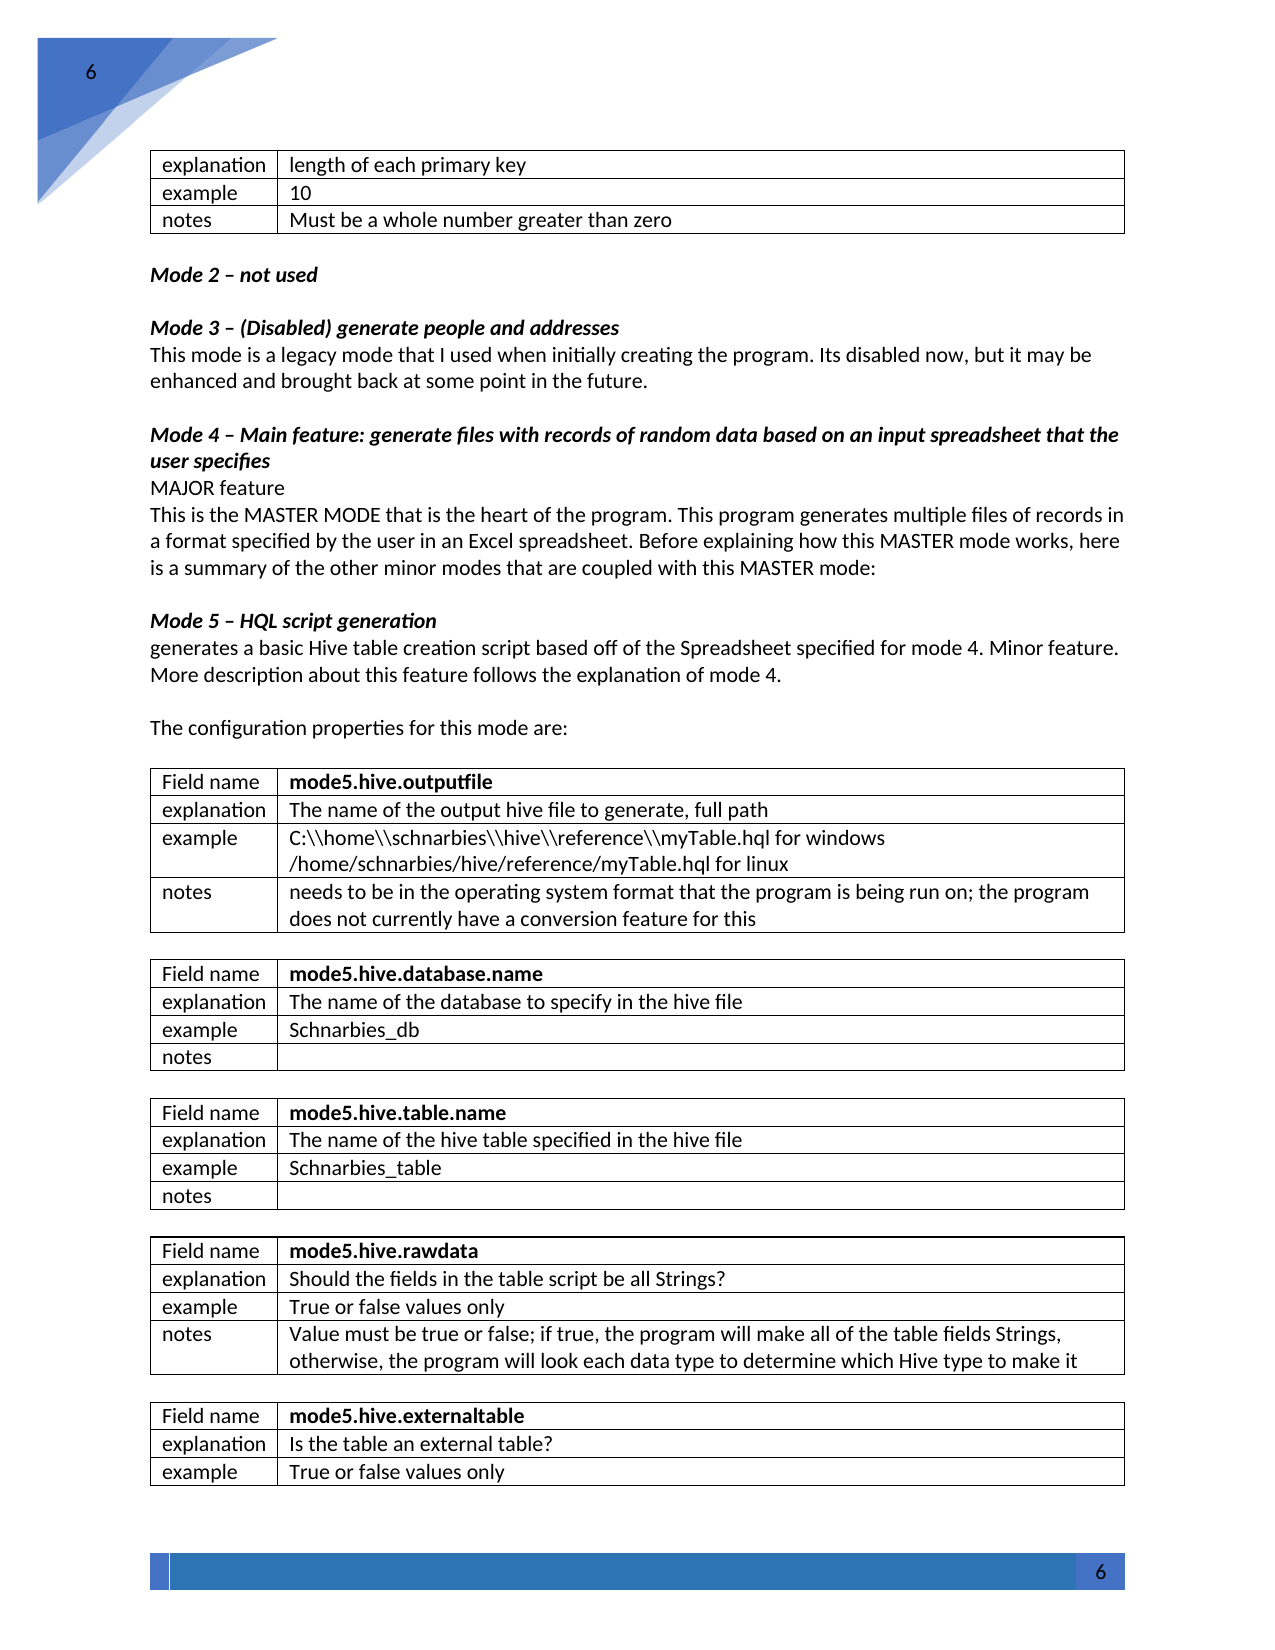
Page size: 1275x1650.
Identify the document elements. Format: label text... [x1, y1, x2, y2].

table_cell explanation [151, 1127, 277, 1153]
table_cell [278, 1044, 1124, 1070]
table_header Field name [151, 1099, 277, 1126]
table_cell needs to be in the operating system format that the program is being run on; the program does not currently have a conversion feature for this [278, 878, 1124, 932]
table_cell Should the fields in the table script be all Strings? [278, 1265, 1124, 1292]
table_cell [278, 1182, 1124, 1209]
table_cell notes [151, 1182, 277, 1209]
text generates a basic Hive table creation script based off of the Spreadsheet specified for mode 4. Minor feature. More description about this feature follows the explanation of mode 4. [150, 634, 1125, 687]
table_header mode5.hive.outputfile [278, 769, 1124, 795]
table_cell True or false values only [278, 1458, 1124, 1485]
table_cell notes [151, 1321, 277, 1374]
table_cell example [151, 1458, 277, 1485]
table_cell The name of the output hive file to generate, full path [278, 796, 1124, 823]
table_header mode5.hive.rawdata [278, 1238, 1124, 1264]
table_cell notes [151, 1044, 277, 1070]
text MAJOR feature [150, 474, 1125, 501]
table_cell notes [151, 206, 277, 233]
table_cell example [151, 1154, 277, 1181]
table_cell The name of the database to specify in the hive file [278, 988, 1124, 1015]
text Mode 5 – HQL script generation [150, 607, 1125, 634]
text Mode 4 – Main feature: generate files with records of random data based on an input spreadsheet that the user specifies [150, 421, 1125, 474]
table_cell 10 [278, 179, 1124, 205]
table_header mode5.hive.table.name [278, 1099, 1124, 1126]
table_cell explanation [151, 1265, 277, 1292]
picture [37, 37, 279, 206]
table_cell length of each primary key [278, 151, 1124, 178]
table_cell explanation [151, 151, 277, 178]
table_cell notes [151, 878, 277, 932]
table_cell example [151, 824, 277, 877]
text Mode 2 – not used [150, 261, 1125, 287]
table_cell explanation [151, 988, 277, 1015]
table_cell example [151, 1016, 277, 1042]
table_header Field name [151, 960, 277, 987]
table_header Field name [151, 1403, 277, 1429]
table_cell C:\\home\\schnarbies\\hive\\reference\\myTable.hql for windows /home/schnarbies/hive/reference/myTable.hql for linux [278, 824, 1124, 877]
table_cell Schnarbies_table [278, 1154, 1124, 1181]
text The configuration properties for this mode are: [150, 714, 1125, 741]
table_header Field name [151, 1238, 277, 1264]
table_cell Is the table an external table? [278, 1430, 1124, 1457]
table_cell explanation [151, 1430, 277, 1457]
table_header mode5.hive.database.name [278, 960, 1124, 987]
table_cell Schnarbies_db [278, 1016, 1124, 1042]
text This is the MASTER MODE that is the heart of the program. This program generates multiple files of records in a format specified by the user in an Excel spreadsheet. Before explaining how this MASTER mode works, here is a summary of the other minor modes that are coupled with this MASTER mode: [150, 501, 1125, 581]
table_cell Value must be true or false; if true, the program will make all of the table fields Strings, otherwise, the program will look each data type to determine which Hive type to make it [278, 1321, 1124, 1374]
table_cell The name of the hive table specified in the hive file [278, 1127, 1124, 1153]
table_cell True or false values only [278, 1293, 1124, 1319]
text Mode 3 – (Disabled) generate people and addresses [150, 314, 1125, 341]
table_cell Must be a whole number greater than zero [278, 206, 1124, 233]
table_cell explanation [151, 796, 277, 823]
table_header mode5.hive.externaltable [278, 1403, 1124, 1429]
table_header Field name [151, 769, 277, 795]
table_cell example [151, 1293, 277, 1319]
table_cell example [151, 179, 277, 205]
text This mode is a legacy mode that I used when initially creating the program. Its disabled now, but it may be enhanced and brought back at some point in the future. [150, 341, 1125, 394]
